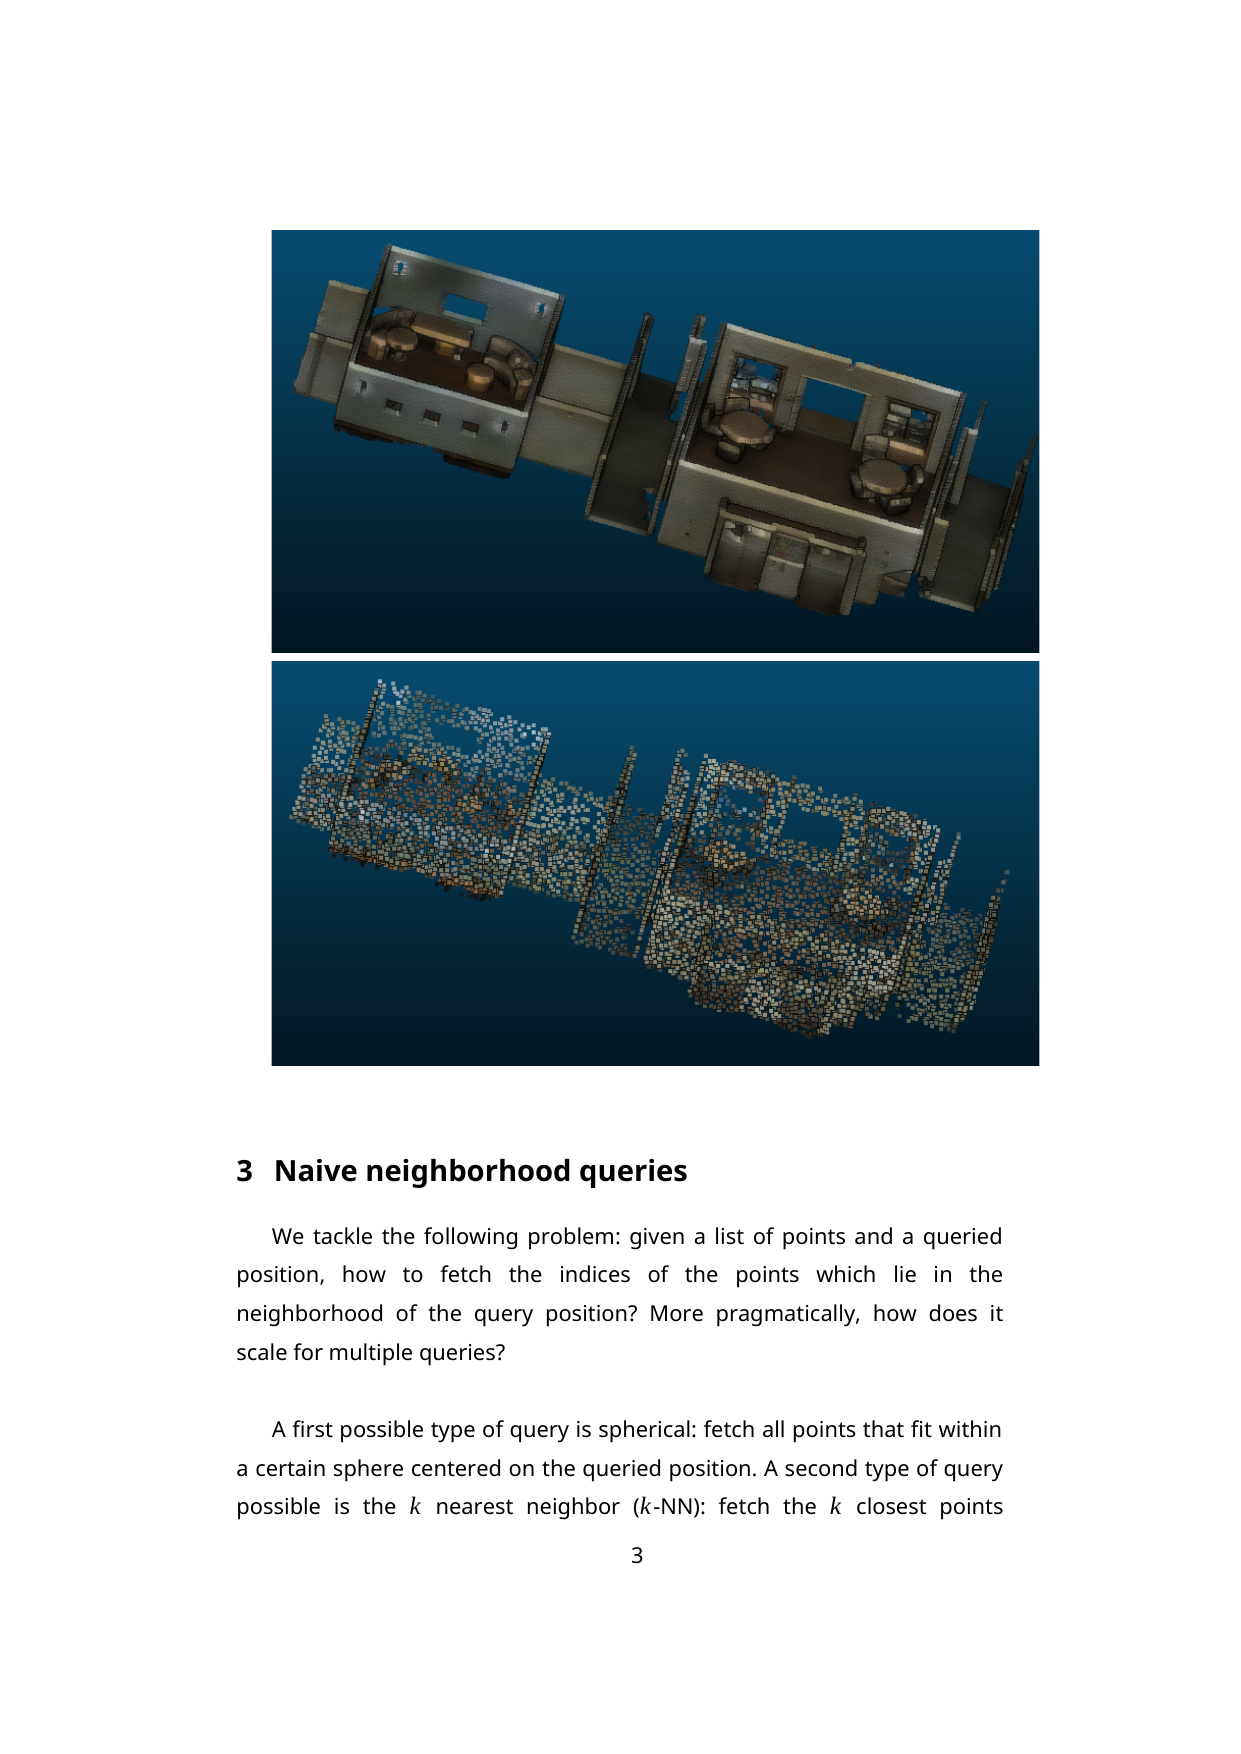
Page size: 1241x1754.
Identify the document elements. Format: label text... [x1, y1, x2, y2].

picture [437, 747, 444, 754]
subtitle Naive neighborhood queries [236, 1151, 1004, 1190]
picture [271, 244, 1040, 653]
text We tackle the following problem: given a list of points and a queried position, how to fetch the indices of the points which lie in the neighborhood of the query position? More pragmatically, how does it scale for multiple queries? [236, 1221, 1004, 1367]
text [236, 1414, 1004, 1521]
picture [499, 770, 512, 777]
picture [271, 680, 1040, 1066]
picture [316, 738, 325, 754]
